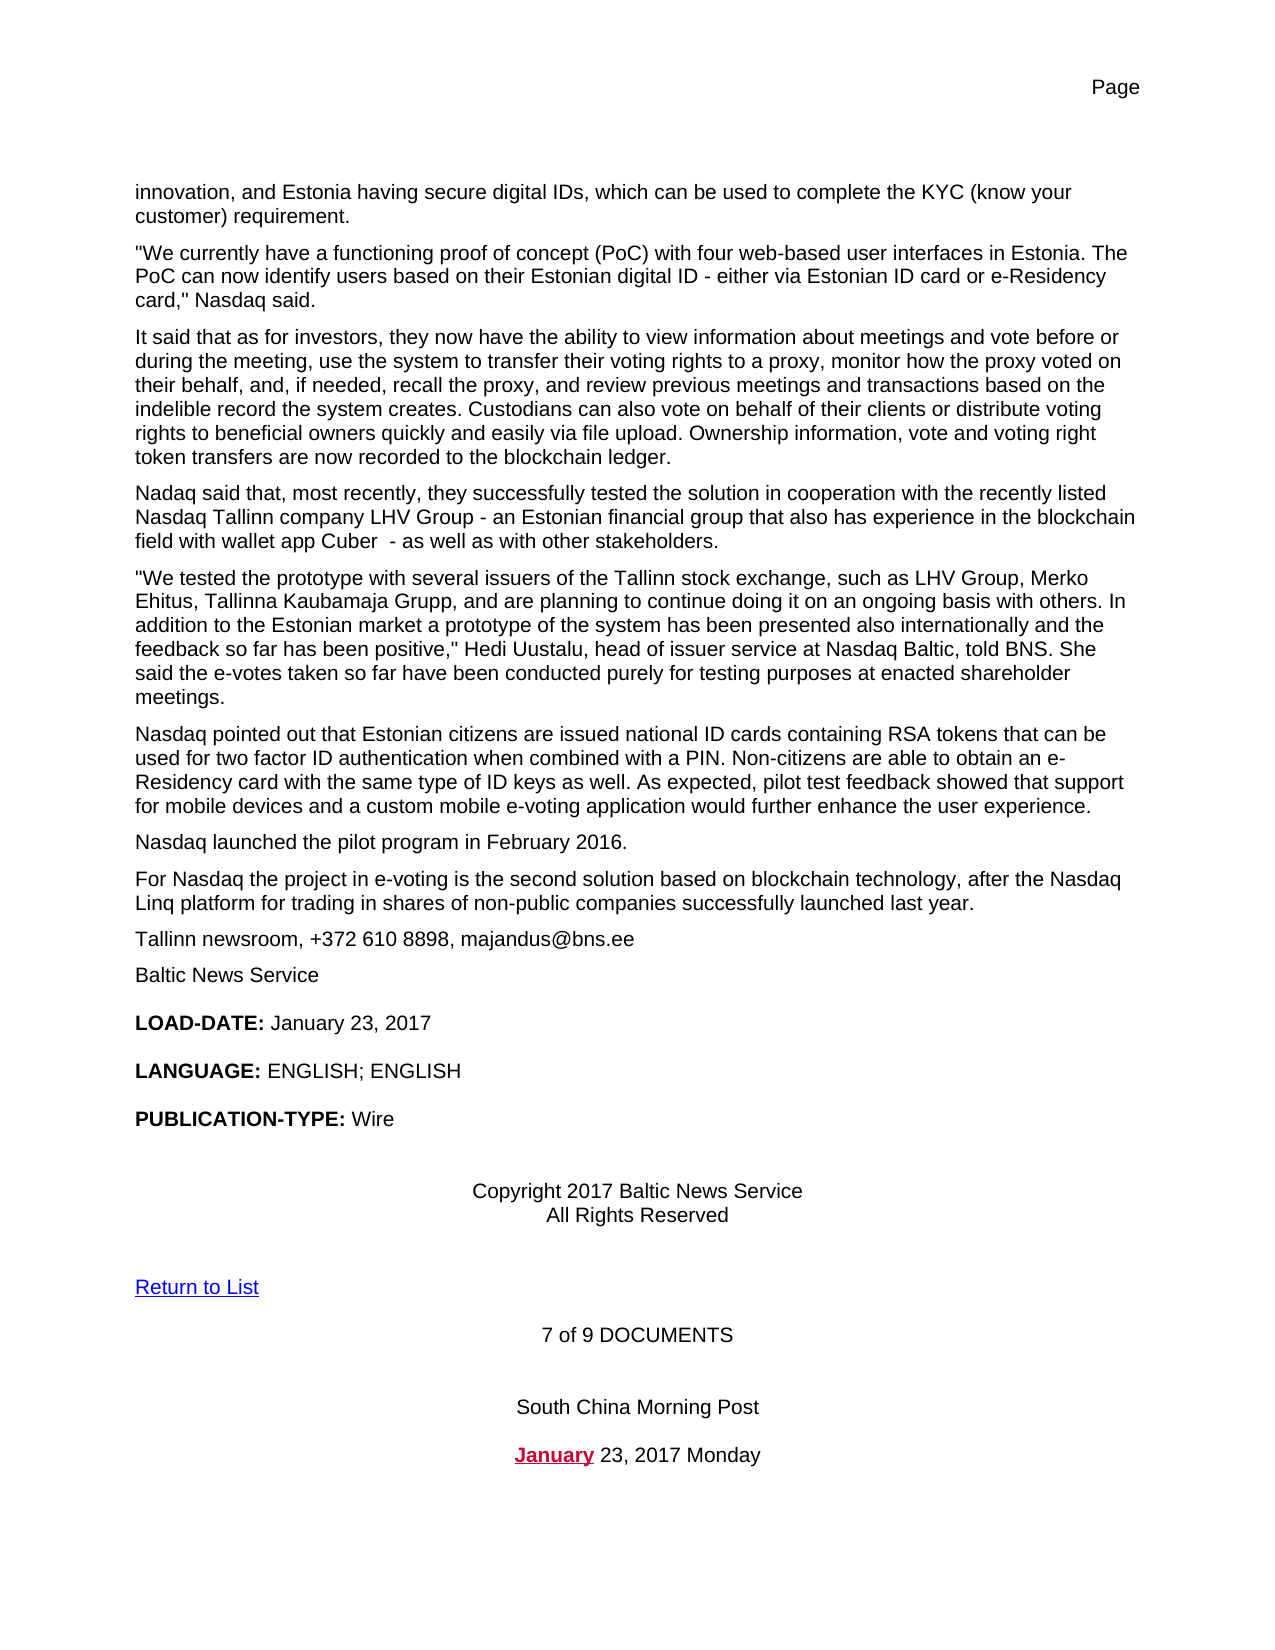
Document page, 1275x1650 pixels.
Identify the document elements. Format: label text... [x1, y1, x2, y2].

text Tallinn newsroom, +372 610 8898, majandus@bns.ee [135, 927, 1140, 951]
text Nasdaq pointed out that Estonian citizens are issued national ID cards containing RSA tokens that can be used for two factor ID authentication when combined with a PIN. Non-citizens are able to obtain an e-Residency card with the same type of ID keys as well. As expected, pilot test feedback showed that support for mobile devices and a custom mobile e-voting application would further enhance the user experience. [135, 722, 1140, 817]
text "We tested the prototype with several issuers of the Tallinn stock exchange, such as LHV Group, Merko Ehitus, Tallinna Kaubamaja Grupp, and are planning to continue doing it on an ongoing basis with others. In addition to the Estonian market a prototype of the system has been presented also internationally and the feedback so far has been positive," Hedi Uustalu, head of issuer service at Nasdaq Baltic, told BNS. She said the e-votes taken so far have been conducted purely for testing purposes at enacted shareholder meetings. [135, 565, 1140, 709]
text Copyright 2017 Baltic News Service [135, 1179, 1140, 1203]
text January 23, 2017 Monday [260, 1442, 1015, 1466]
text "We currently have a functioning proof of concept (PoC) with four web-based user interfaces in Estonia. The PoC can now identify users based on their Estonian digital ID - either via Estonian ID card or e-Residency card," Nasdaq said. [135, 240, 1140, 312]
text PUBLICATION-TYPE: Wire [135, 1107, 1140, 1131]
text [135, 180, 1140, 228]
text Baltic News Service [135, 963, 1140, 987]
text LOAD-DATE: January 23, 2017 [135, 1011, 1140, 1035]
text LANGUAGE: ENGLISH; ENGLISH [135, 1059, 1140, 1083]
text It said that as for investors, they now have the ability to view information about meetings and vote before or during the meeting, use the system to transfer their voting rights to a proxy, monitor how the proxy voted on their behalf, and, if needed, recall the proxy, and review previous meetings and transactions based on the indelible record the system creates. Custodians can also vote on behalf of their clients or distribute voting rights to beneficial owners quickly and easily via file upload. Ownership information, vote and voting right token transfers are now recorded to the blockchain ledger. [135, 325, 1140, 468]
text South China Morning Post [135, 1394, 1140, 1418]
text Nadaq said that, most recently, they successfully tested the solution in cooperation with the recently listed Nasdaq Tallinn company LHV Group - an Estonian financial group that also has experience in the blockchain field with wallet app Cuber - as well as with other stakeholders. [135, 481, 1140, 553]
text 7 of 9 DOCUMENTS [135, 1323, 1140, 1347]
text For Nasdaq the project in e-voting is the second solution based on blockchain technology, after the Nasdaq Linq platform for trading in shares of non-public companies successfully launched last year. [135, 866, 1140, 914]
text Return to List [135, 1275, 1140, 1299]
text All Rights Reserved [135, 1203, 1140, 1227]
text Nasdaq launched the pilot program in February 2016. [135, 830, 1140, 854]
